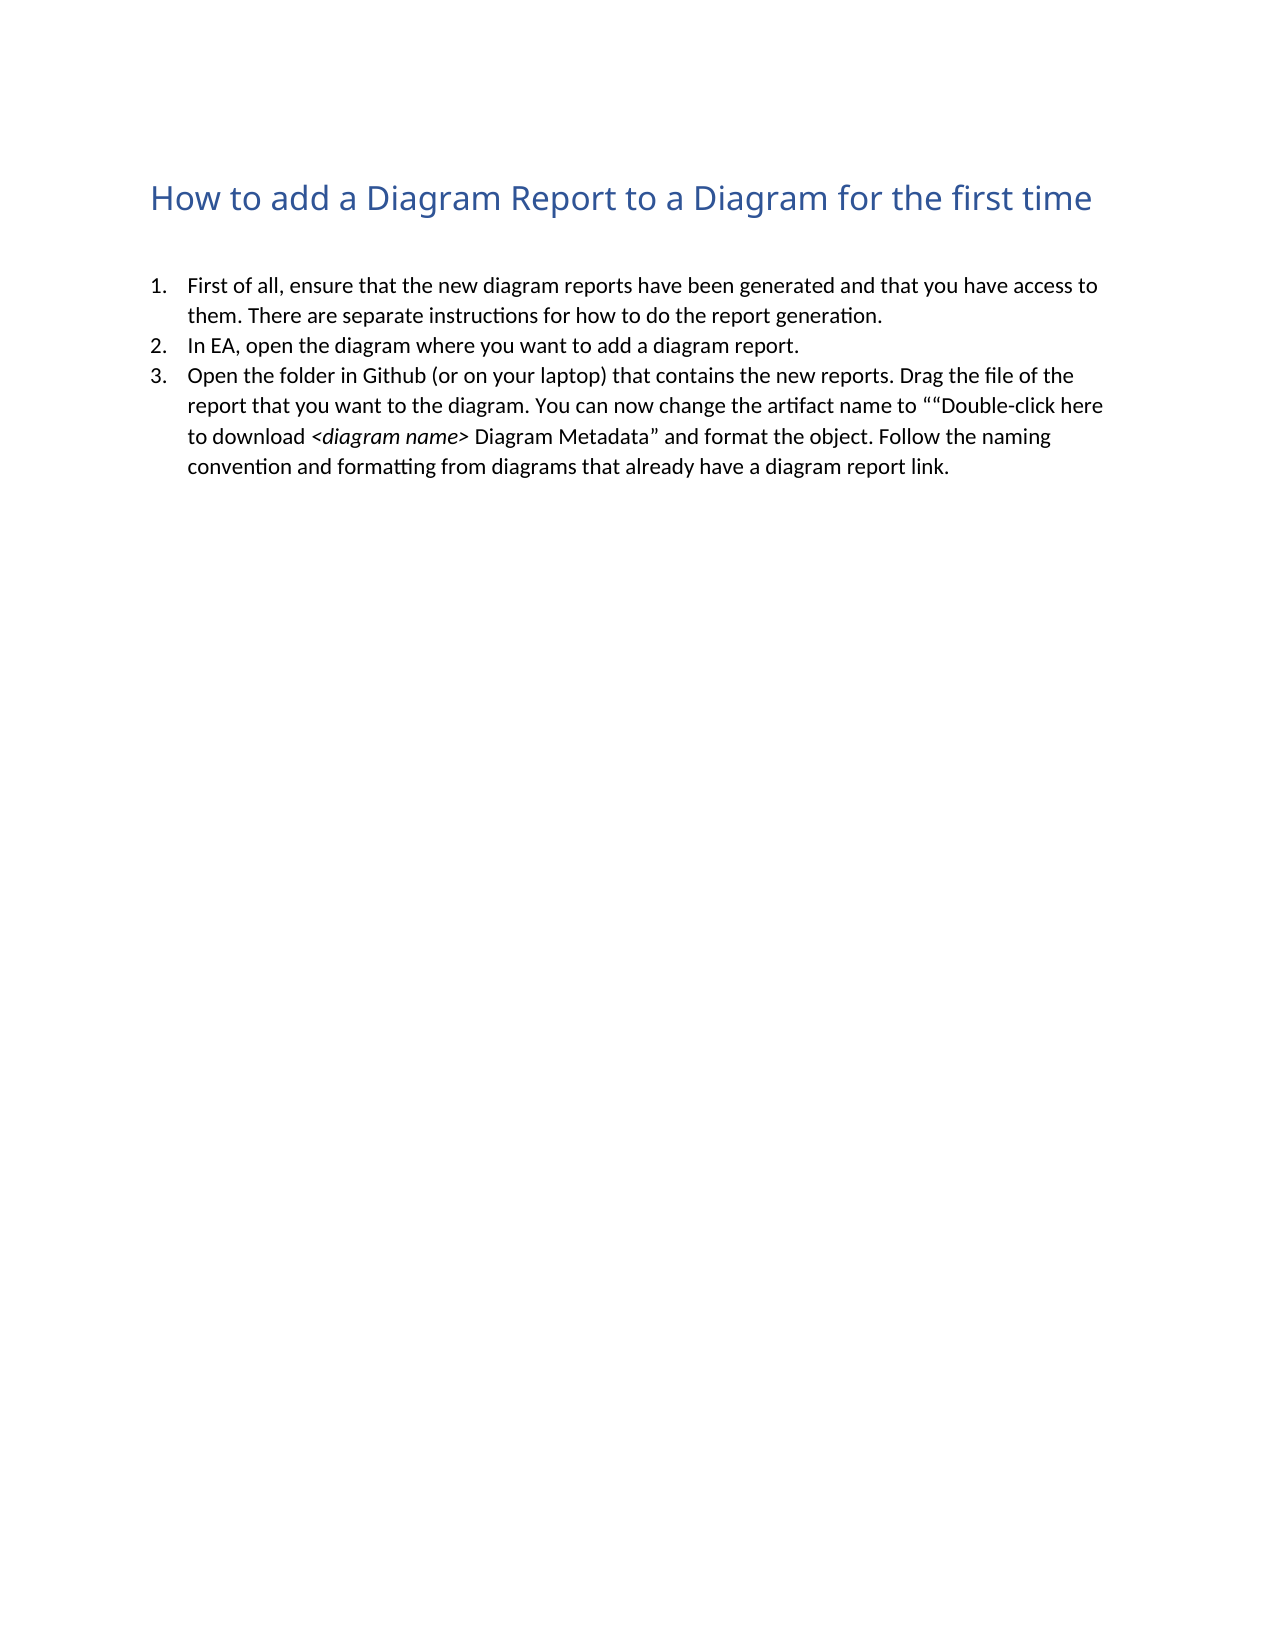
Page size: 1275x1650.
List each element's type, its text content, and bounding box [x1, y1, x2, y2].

list In EA, open the diagram where you want to add a diagram report. [150, 331, 1125, 359]
list Open the folder in Github (or on your laptop) that contains the new reports. Drag the file of the report that you want to the diagram. You can now change the artifact name to ““Double-click here to download <diagram name> Diagram Metadata” and format the object. Follow the naming convention and formatting from diagrams that already have a diagram report link. [150, 361, 1125, 480]
subtitle How to add a Diagram Report to a Diagram for the first time [150, 175, 1125, 220]
list First of all, ensure that the new diagram reports have been generated and that you have access to them. There are separate instructions for how to do the report generation. [150, 271, 1125, 329]
